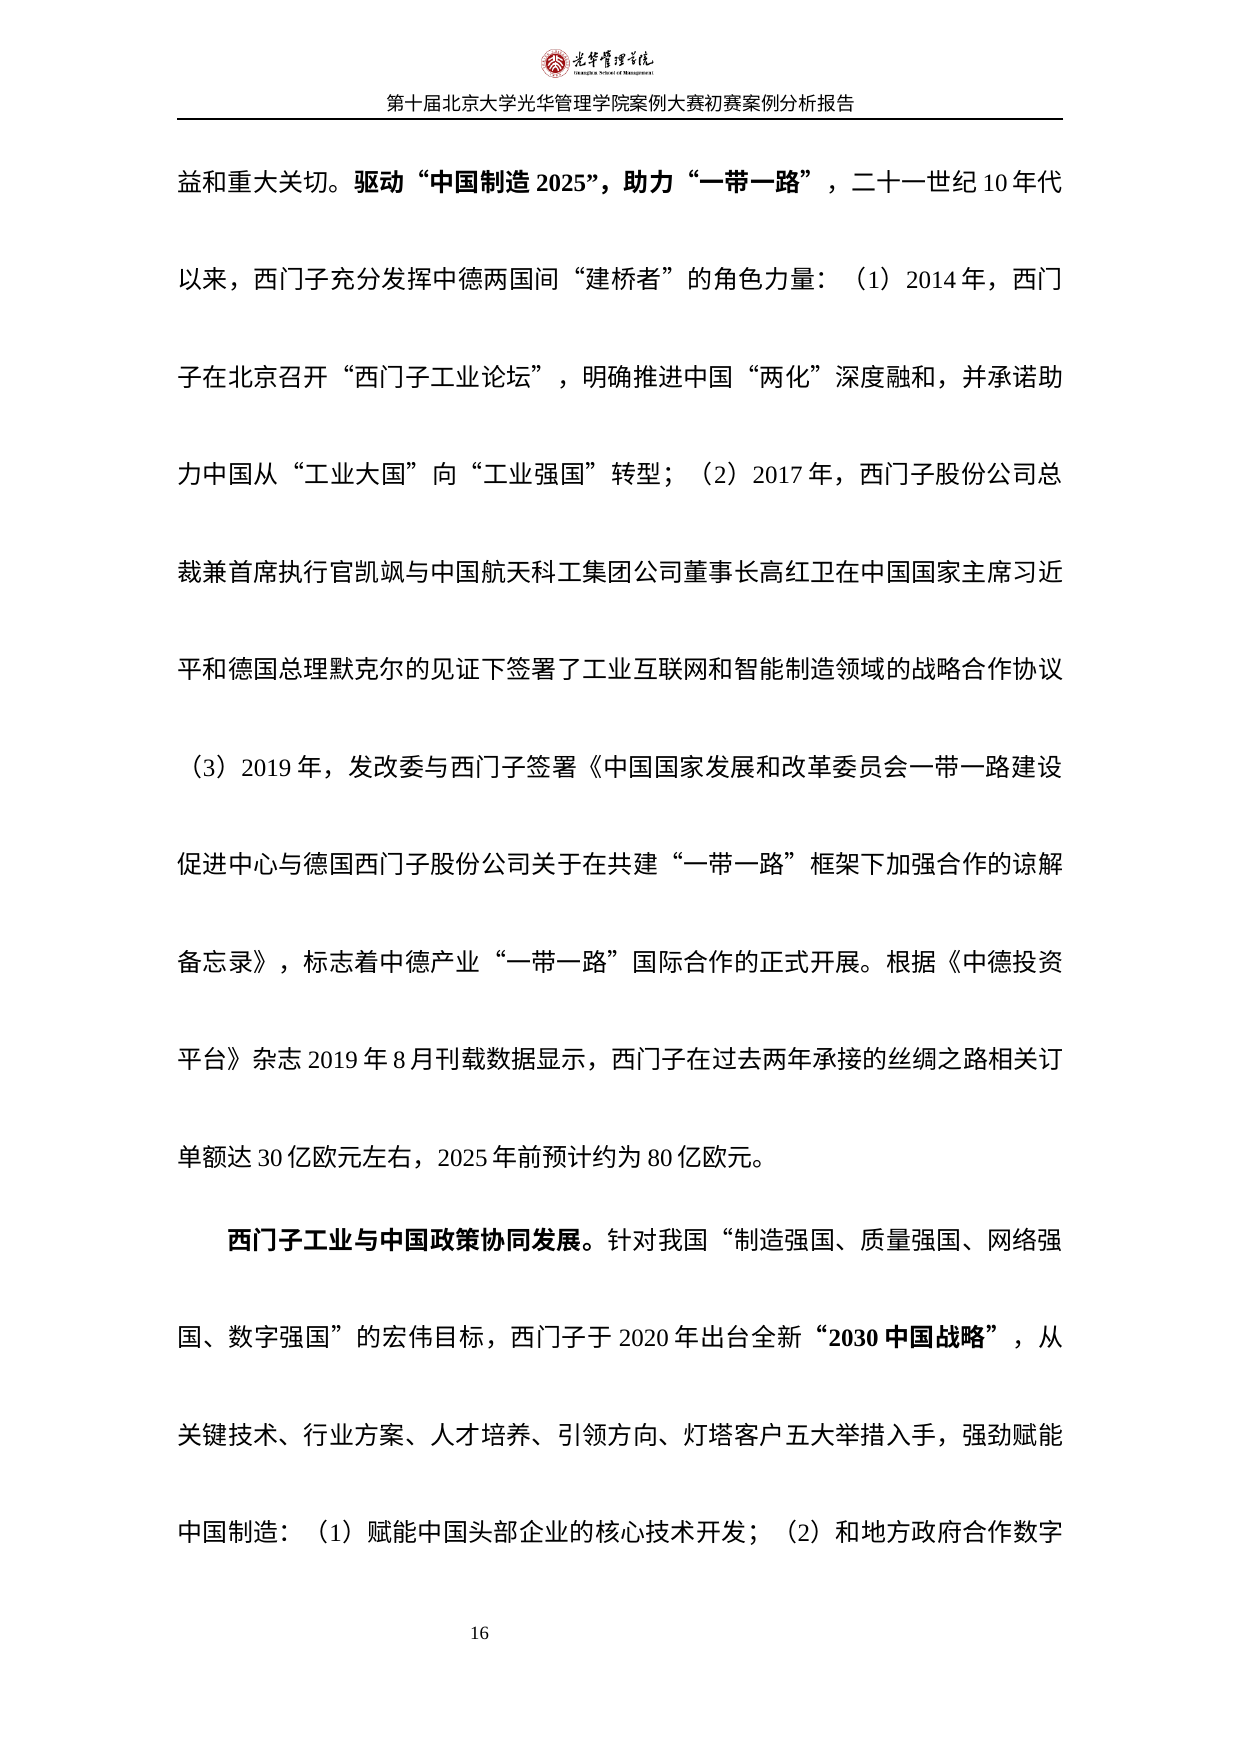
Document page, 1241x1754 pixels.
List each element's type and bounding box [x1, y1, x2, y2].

picture [533, 45, 661, 81]
text [177, 148, 1063, 1188]
text [177, 1206, 1063, 1563]
